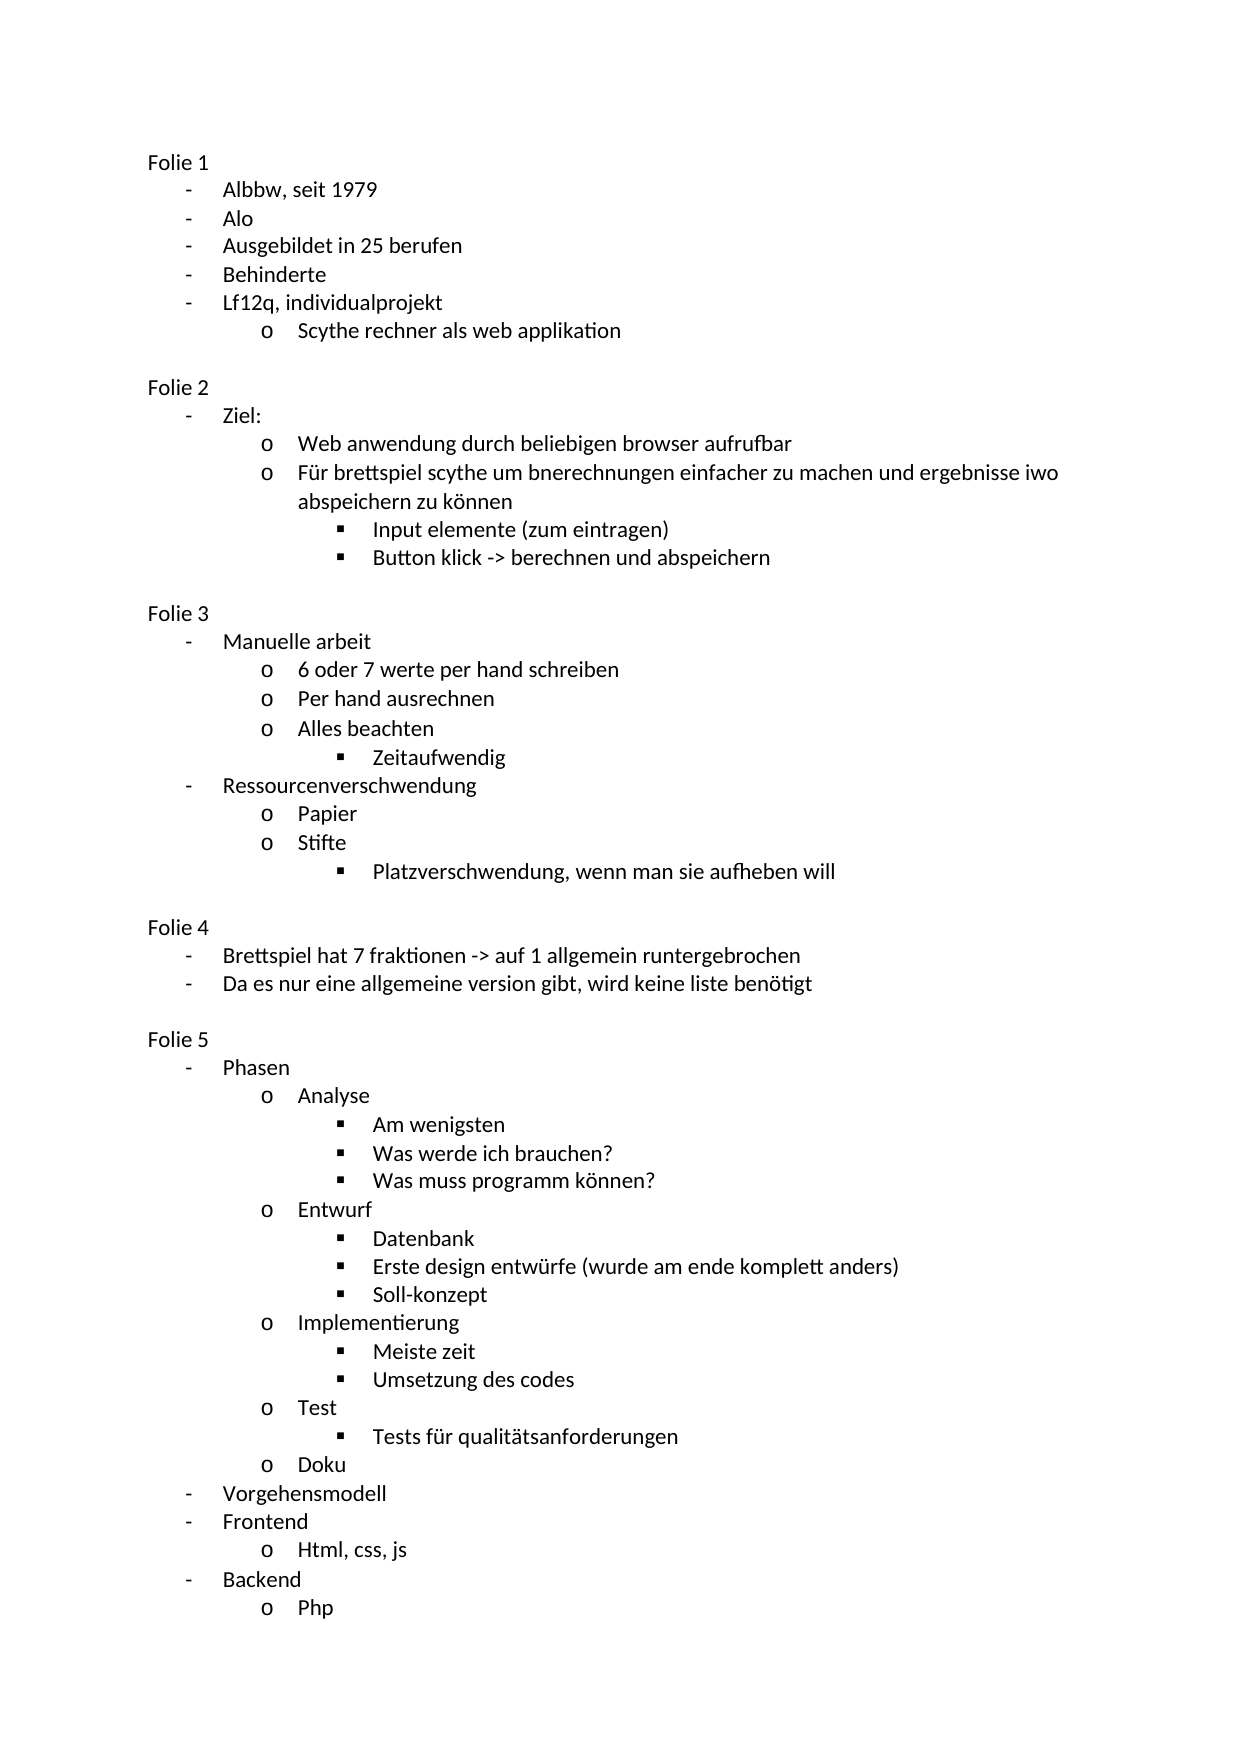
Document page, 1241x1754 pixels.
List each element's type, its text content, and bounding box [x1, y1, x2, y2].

list Umsetzung des codes [335, 1365, 1093, 1393]
list Zeitaufwendig [335, 743, 1093, 771]
list Was muss programm können? [335, 1167, 1093, 1195]
text Folie 4 [148, 913, 1093, 941]
list Für brettspiel scythe um bnerechnungen einfacher zu machen und ergebnisse iwo abspeichern zu können [260, 458, 1093, 515]
list Ziel: [185, 401, 1093, 429]
list Meiste zeit [335, 1337, 1093, 1365]
list Backend [185, 1565, 1093, 1593]
list Da es nur eine allgemeine version gibt, wird keine liste benötigt [185, 969, 1093, 997]
list Am wenigsten [335, 1111, 1093, 1139]
list Behinderte [185, 260, 1093, 288]
list Per hand ausrechnen [260, 684, 1093, 714]
list Ausgebildet in 25 berufen [185, 232, 1093, 260]
list Alles beachten [260, 714, 1093, 743]
list Soll-konzept [335, 1280, 1093, 1308]
list Web anwendung durch beliebigen browser aufrufbar [260, 429, 1093, 458]
text Folie 5 [148, 1025, 1093, 1053]
list Was werde ich brauchen? [335, 1139, 1093, 1167]
list Papier [260, 799, 1093, 828]
list Php [260, 1593, 1093, 1622]
list Vorgehensmodell [185, 1479, 1093, 1507]
list Lf12q, individualprojekt [185, 288, 1093, 316]
list Doku [260, 1450, 1093, 1479]
list Entwurf [260, 1195, 1093, 1224]
list Implementierung [260, 1308, 1093, 1337]
list Albbw, seit 1979 [185, 176, 1093, 204]
list Manuelle arbeit [185, 627, 1093, 655]
list Tests für qualitätsanforderungen [335, 1422, 1093, 1450]
list Phasen [185, 1053, 1093, 1081]
list Analyse [260, 1081, 1093, 1111]
list Button klick -> berechnen und abspeichern [335, 543, 1093, 571]
list Datenbank [335, 1224, 1093, 1252]
list 6 oder 7 werte per hand schreiben [260, 655, 1093, 684]
list Test [260, 1393, 1093, 1422]
text Folie 1 [148, 148, 1093, 176]
text Folie 3 [148, 599, 1093, 627]
list Erste design entwürfe (wurde am ende komplett anders) [335, 1252, 1093, 1280]
text Folie 2 [148, 373, 1093, 401]
list Brettspiel hat 7 fraktionen -> auf 1 allgemein runtergebrochen [185, 941, 1093, 969]
list Input elemente (zum eintragen) [335, 515, 1093, 543]
list Ressourcenverschwendung [185, 771, 1093, 799]
list Html, css, js [260, 1536, 1093, 1565]
list Frontend [185, 1507, 1093, 1536]
list Platzverschwendung, wenn man sie aufheben will [335, 857, 1093, 885]
list Alo [185, 204, 1093, 232]
list Scythe rechner als web applikation [260, 316, 1093, 345]
list Stifte [260, 828, 1093, 857]
